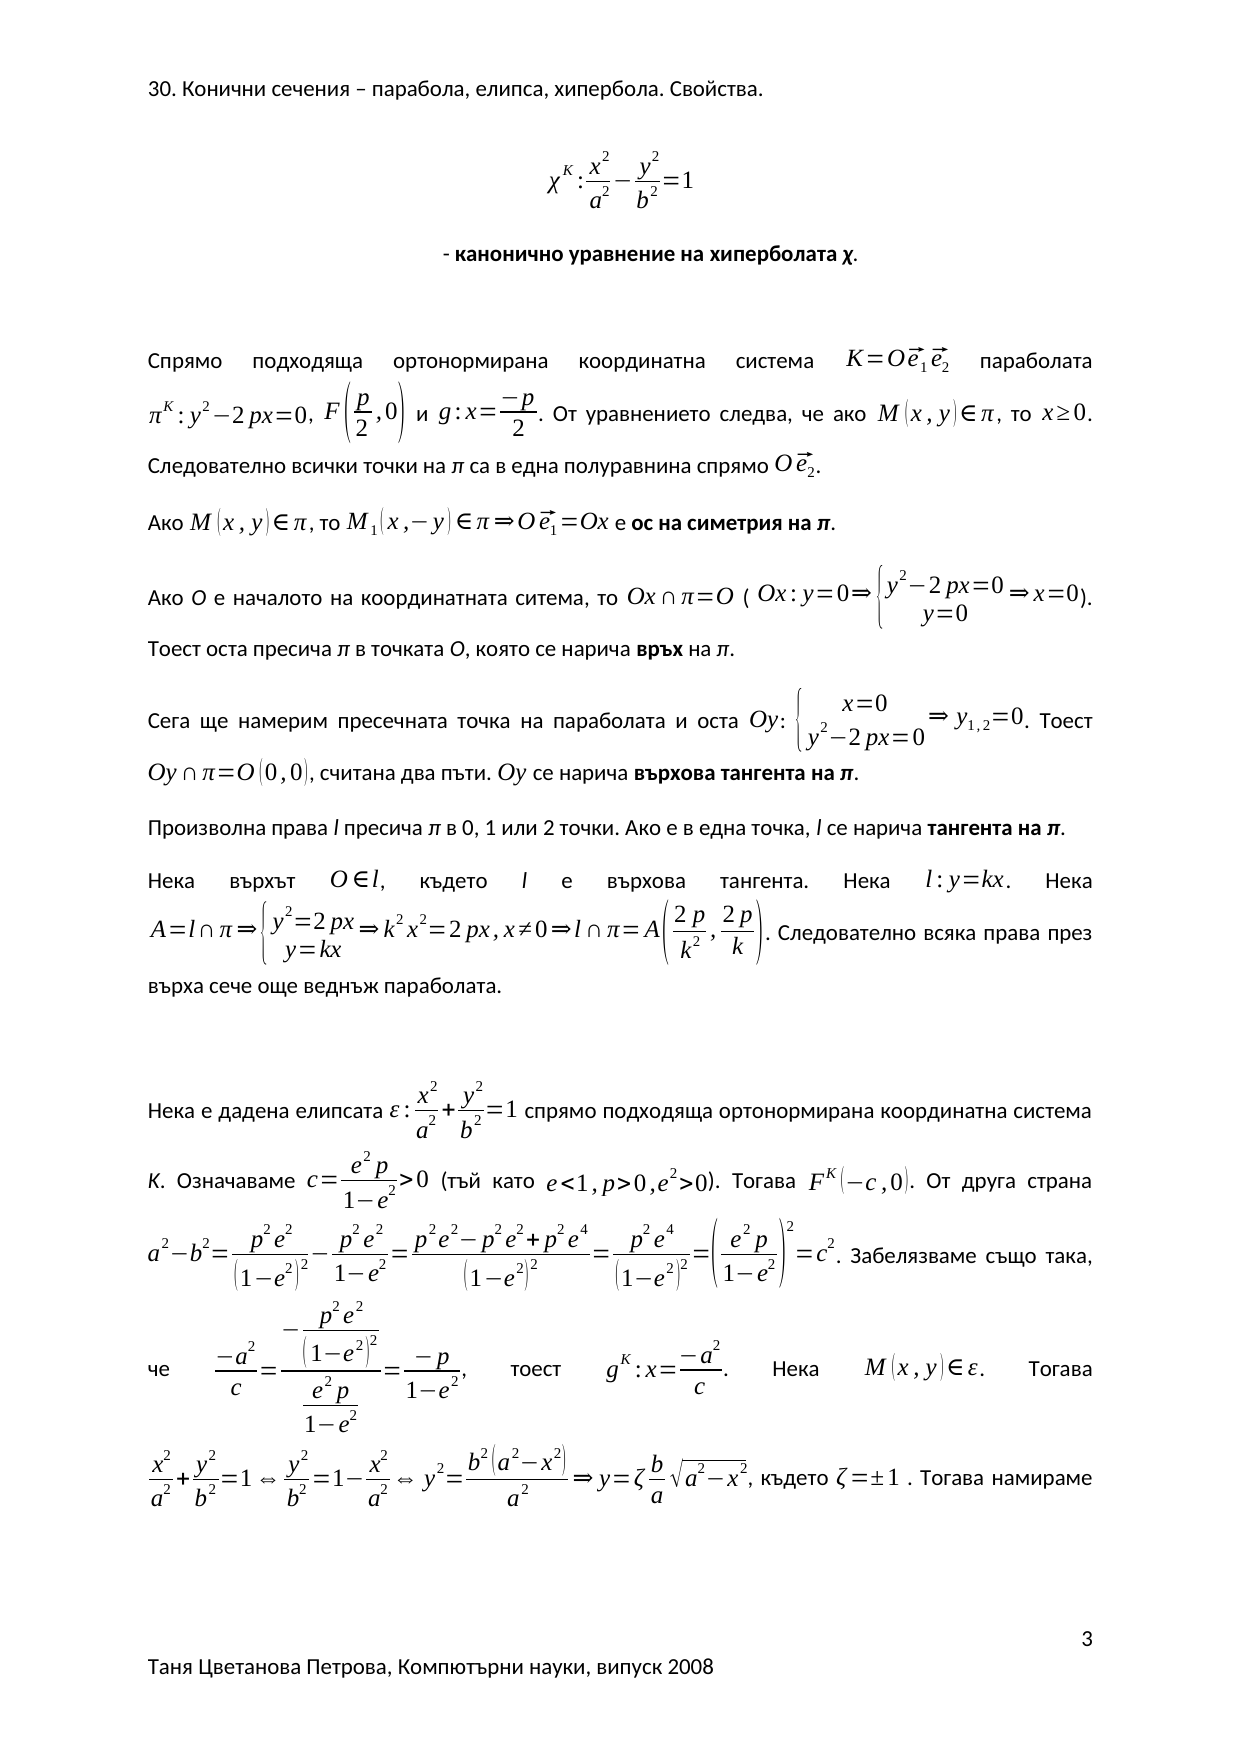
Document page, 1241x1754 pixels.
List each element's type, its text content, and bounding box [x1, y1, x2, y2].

text - канонично уравнение на хиперболата χ. [369, 239, 1093, 267]
text Нека върхът , където l е върхова тангента. Нека . Нека . Следователно всяка права през върха сече още веднъж параболата. [148, 866, 1093, 999]
text Произволна права l пресича π в 0, 1 или 2 точки. Ако е в една точка, l се нарича тангента на π. [148, 813, 1093, 841]
text Ако , то е ос на симетрия на π. [148, 506, 1093, 538]
text Ако O е началото на координатната ситема, то ( ). Тоест оста пресича π в точката O, която се нарича връх на π. [148, 563, 1093, 662]
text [148, 1077, 1093, 1512]
text Сега ще намерим пресечната точка на параболата и оста : . Тоест , считана два пъти. се нарича върхова тангента на π. [148, 687, 1093, 788]
text Спрямо подходяща ортонормирана координатна система параболата , и . От уравнението следва, че ако , то . Следователно всички точки на π са в една полуравнина спрямо . [148, 345, 1093, 481]
